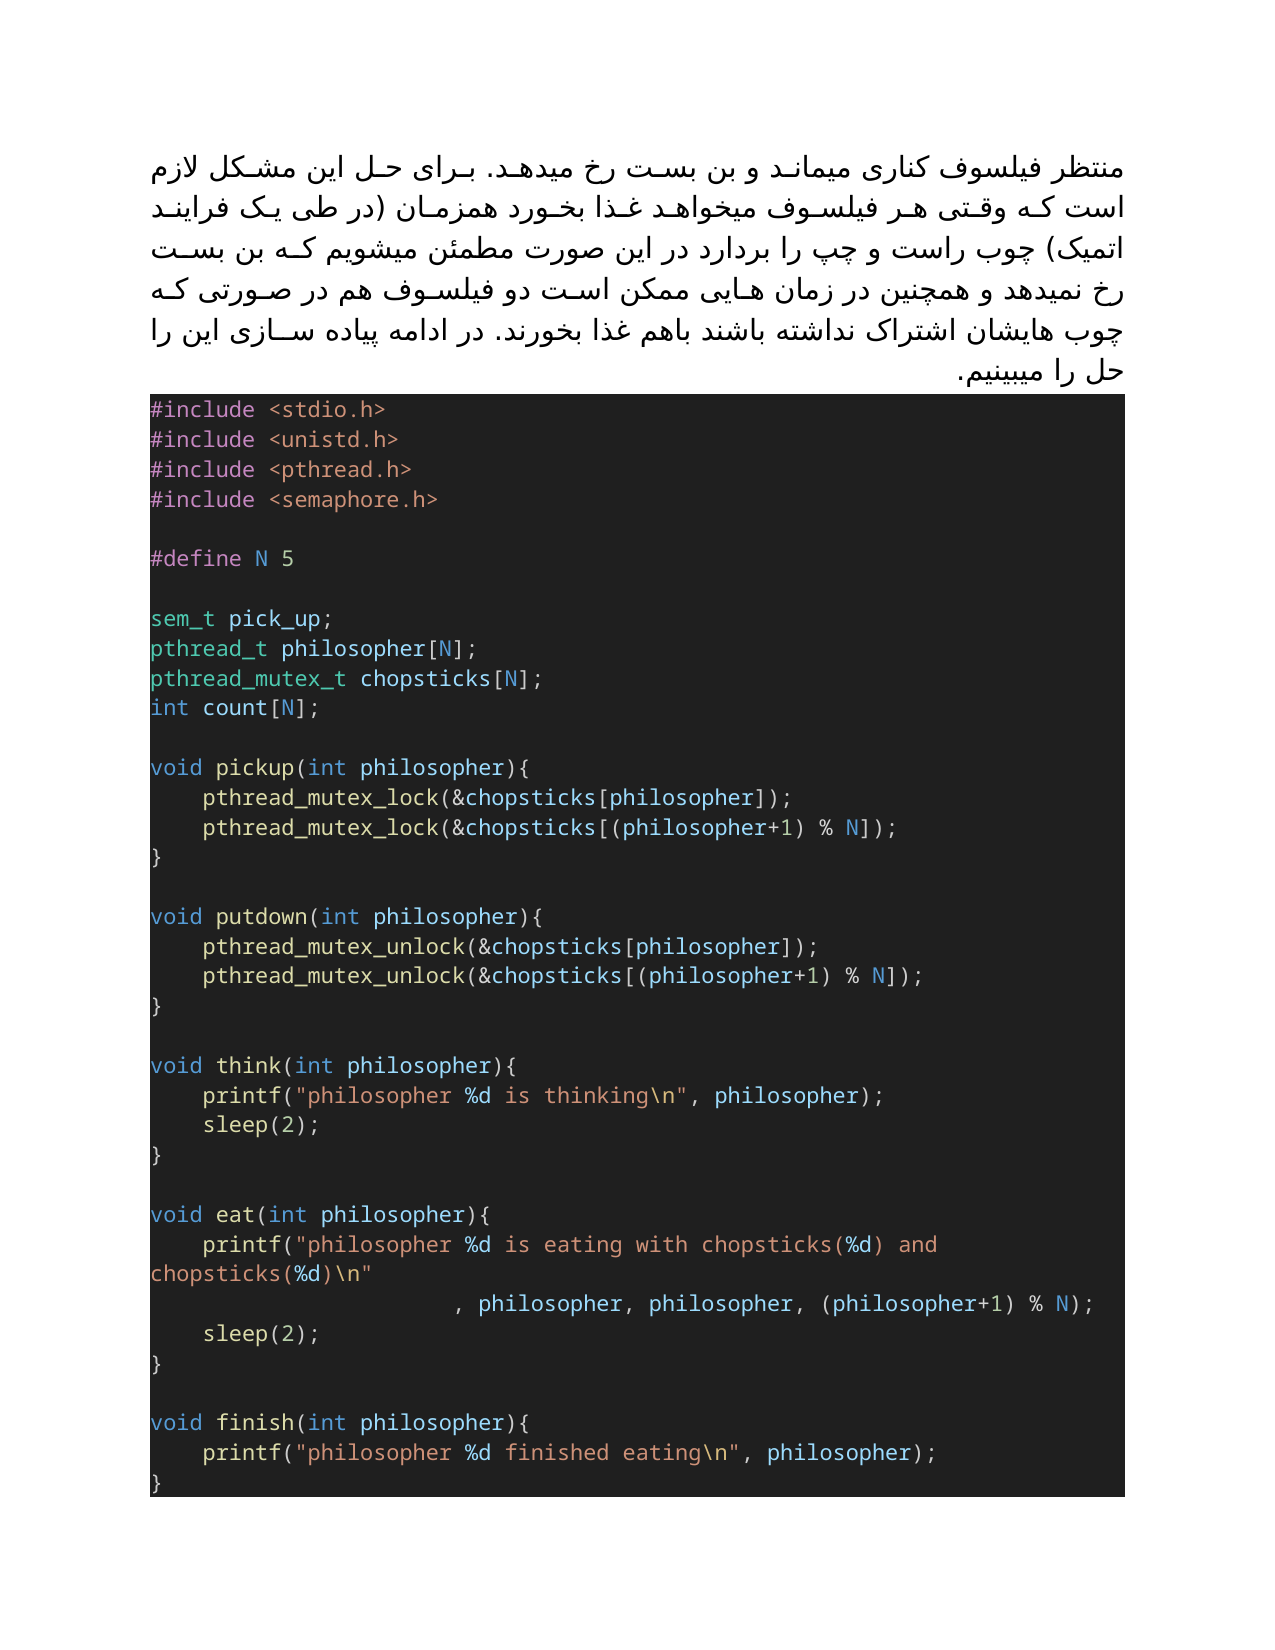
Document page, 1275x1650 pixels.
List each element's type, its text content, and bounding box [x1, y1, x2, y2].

text pthread_mutex_t chopsticks[N]; [150, 662, 1125, 692]
text } [150, 1139, 1125, 1169]
text sleep(2); [150, 1109, 1125, 1139]
text } [150, 1467, 1125, 1497]
text } [150, 841, 1125, 871]
text void eat(int philosopher){ [150, 1199, 1125, 1228]
text pthread_mutex_unlock(&chopsticks[philosopher]); [150, 931, 1125, 960]
text #include <semaphore.h> [150, 484, 1125, 513]
text pthread_mutex_unlock(&chopsticks[(philosopher+1) % N]); [150, 960, 1125, 990]
text void pickup(int philosopher){ [150, 752, 1125, 782]
text #include <unistd.h> [150, 424, 1125, 454]
text pthread_mutex_lock(&chopsticks[(philosopher+1) % N]); [150, 811, 1125, 841]
text #include <pthread.h> [150, 454, 1125, 484]
text printf("philosopher %d finished eating\n", philosopher); [150, 1437, 1125, 1467]
text } [150, 1348, 1125, 1377]
text printf("philosopher %d is thinking\n", philosopher); [150, 1079, 1125, 1109]
text pthread_t philosopher[N]; [150, 633, 1125, 662]
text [150, 150, 1125, 388]
text , philosopher, philosopher, (philosopher+1) % N); [150, 1288, 1125, 1318]
text printf("philosopher %d is eating with chopsticks(%d) and chopsticks(%d)\n" [150, 1228, 1125, 1288]
text void putdown(int philosopher){ [150, 901, 1125, 931]
text #define N 5 [150, 543, 1125, 573]
text sem_t pick_up; [150, 603, 1125, 633]
text void finish(int philosopher){ [150, 1407, 1125, 1437]
text void think(int philosopher){ [150, 1050, 1125, 1079]
text int count[N]; [150, 692, 1125, 722]
text } [150, 990, 1125, 1020]
text sleep(2); [150, 1318, 1125, 1348]
text pthread_mutex_lock(&chopsticks[philosopher]); [150, 782, 1125, 811]
text #include <stdio.h> [150, 394, 1125, 424]
